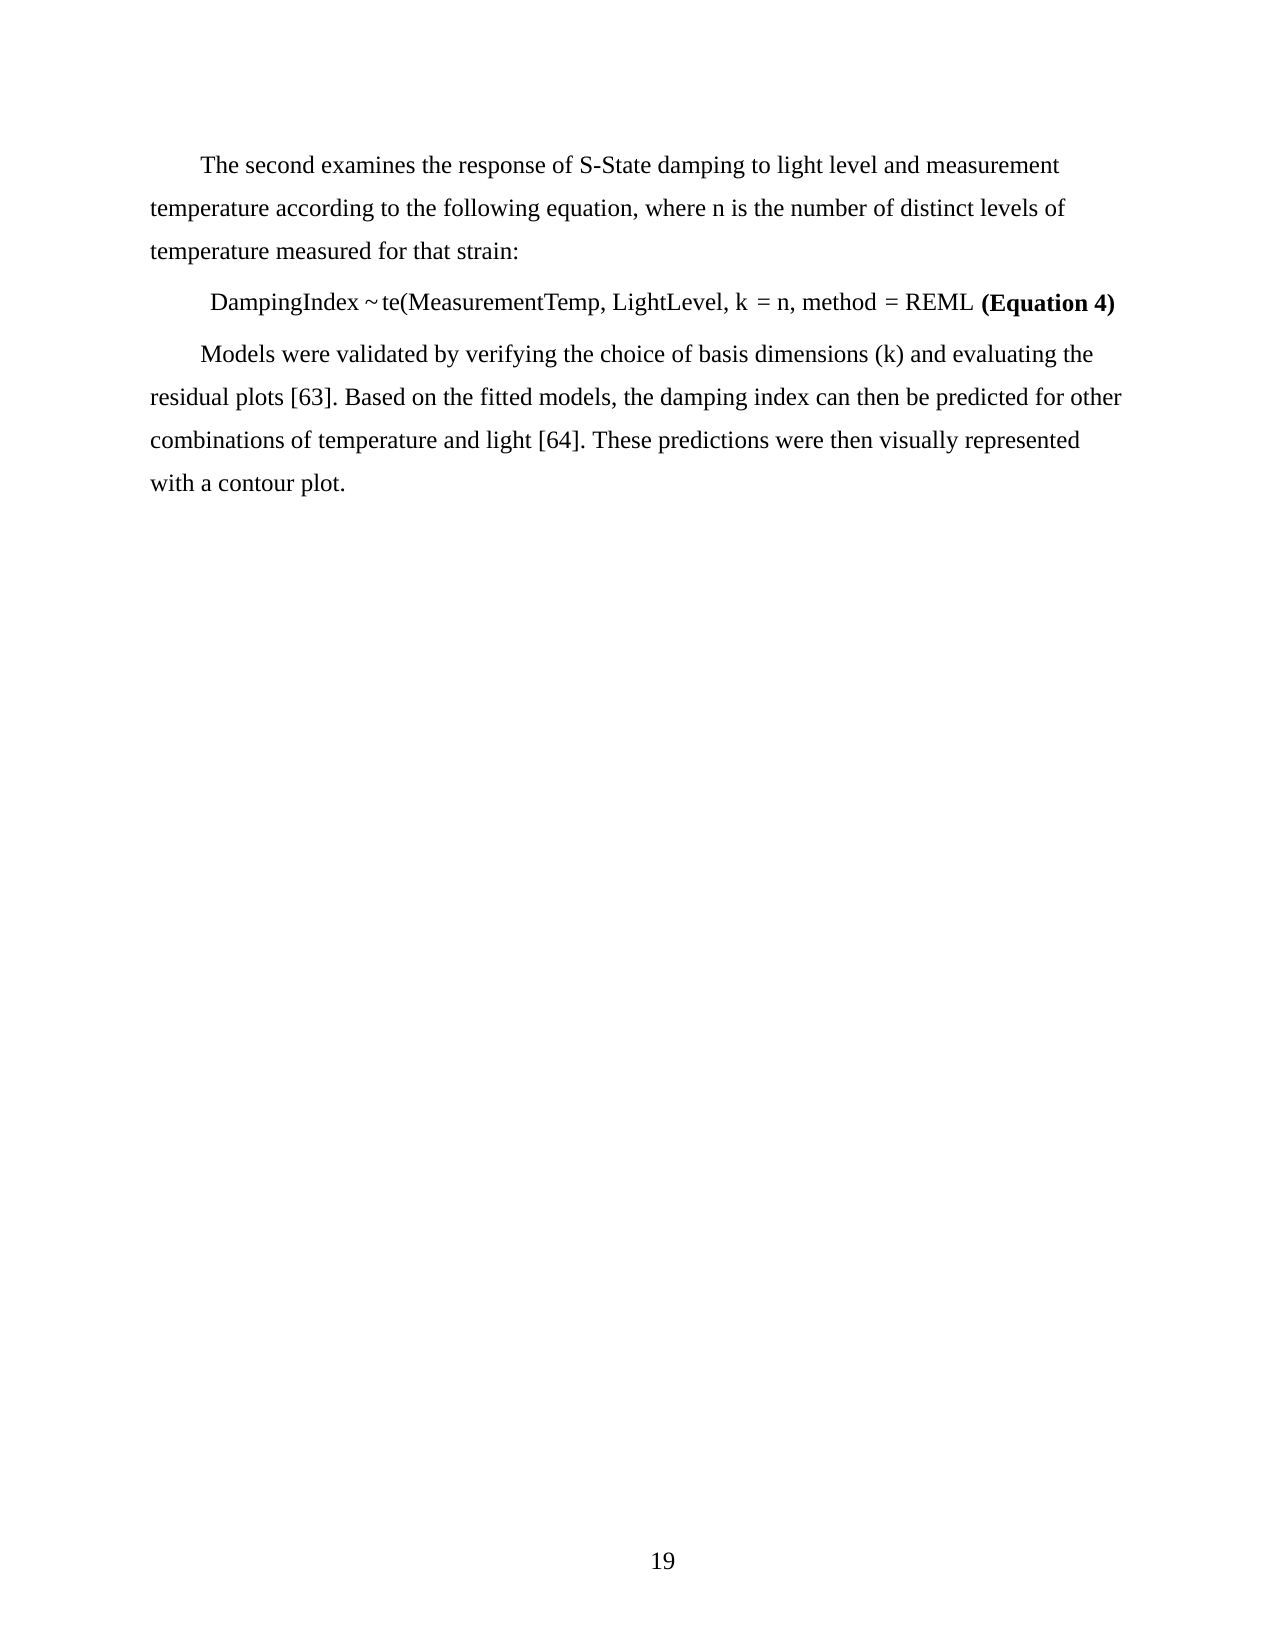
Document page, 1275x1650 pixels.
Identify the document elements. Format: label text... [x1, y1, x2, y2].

text Models were validated by verifying the choice of basis dimensions (k) and evaluating the residual plots [63]. Based on the fitted models, the damping index can then be predicted for other combinations of temperature and light [64]. These predictions were then visually represented with a contour plot. [150, 339, 1125, 497]
text The second examines the response of S-State damping to light level and measurement temperature according to the following equation, where n is the number of distinct levels of temperature measured for that strain: [150, 150, 1125, 265]
text (Equation 4) [150, 288, 1125, 316]
